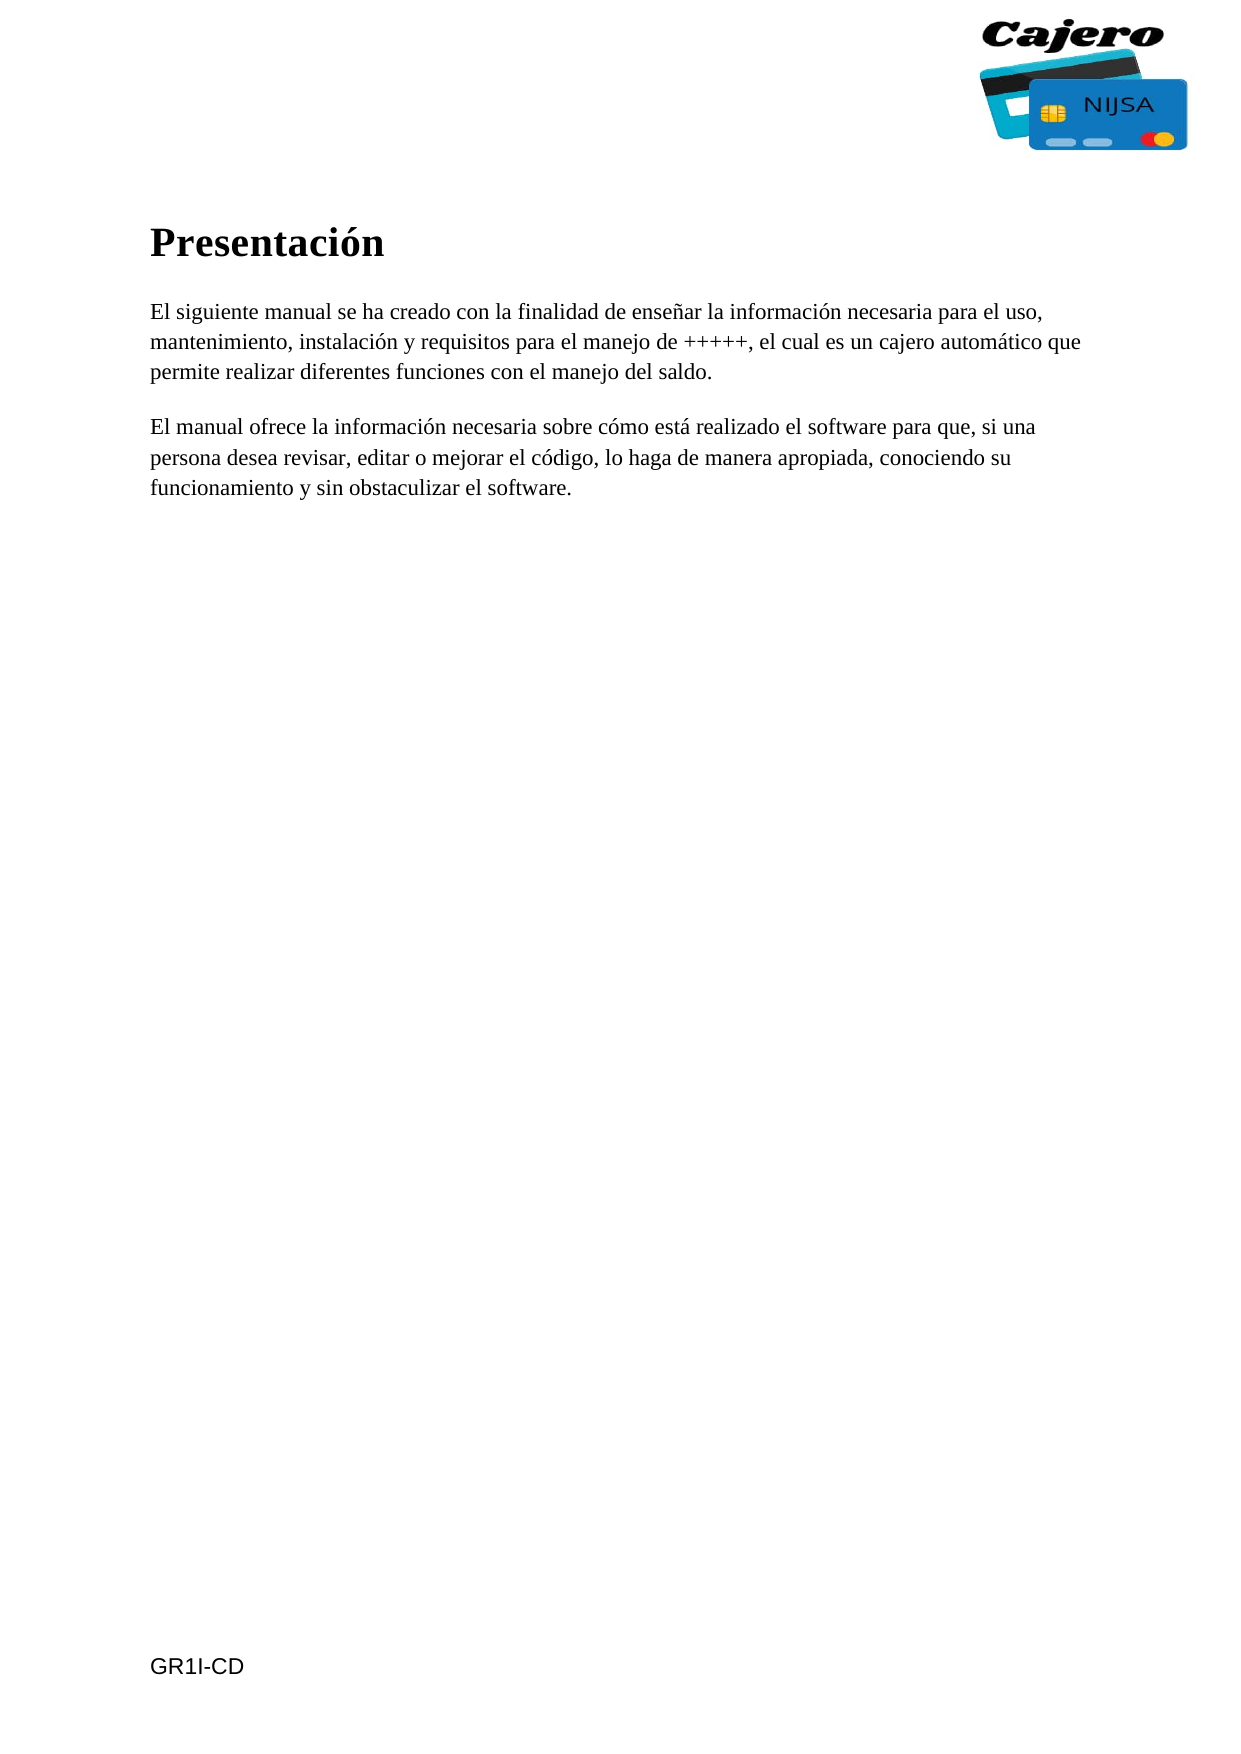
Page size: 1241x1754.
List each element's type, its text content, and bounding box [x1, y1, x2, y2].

text El siguiente manual se ha creado con la finalidad de enseñar la información necesaria para el uso, mantenimiento, instalación y requisitos para el manejo de +++++, el cual es un cajero automático que permite realizar diferentes funciones con el manejo del saldo. [150, 298, 1090, 384]
text El manual ofrece la información necesaria sobre cómo está realizado el software para que, si una persona desea revisar, editar o mejorar el código, lo haga de manera apropiada, conociendo su funcionamiento y sin obstaculizar el software. [150, 413, 1090, 500]
picture [977, 10, 1204, 152]
subtitle Presentación [150, 218, 1090, 266]
